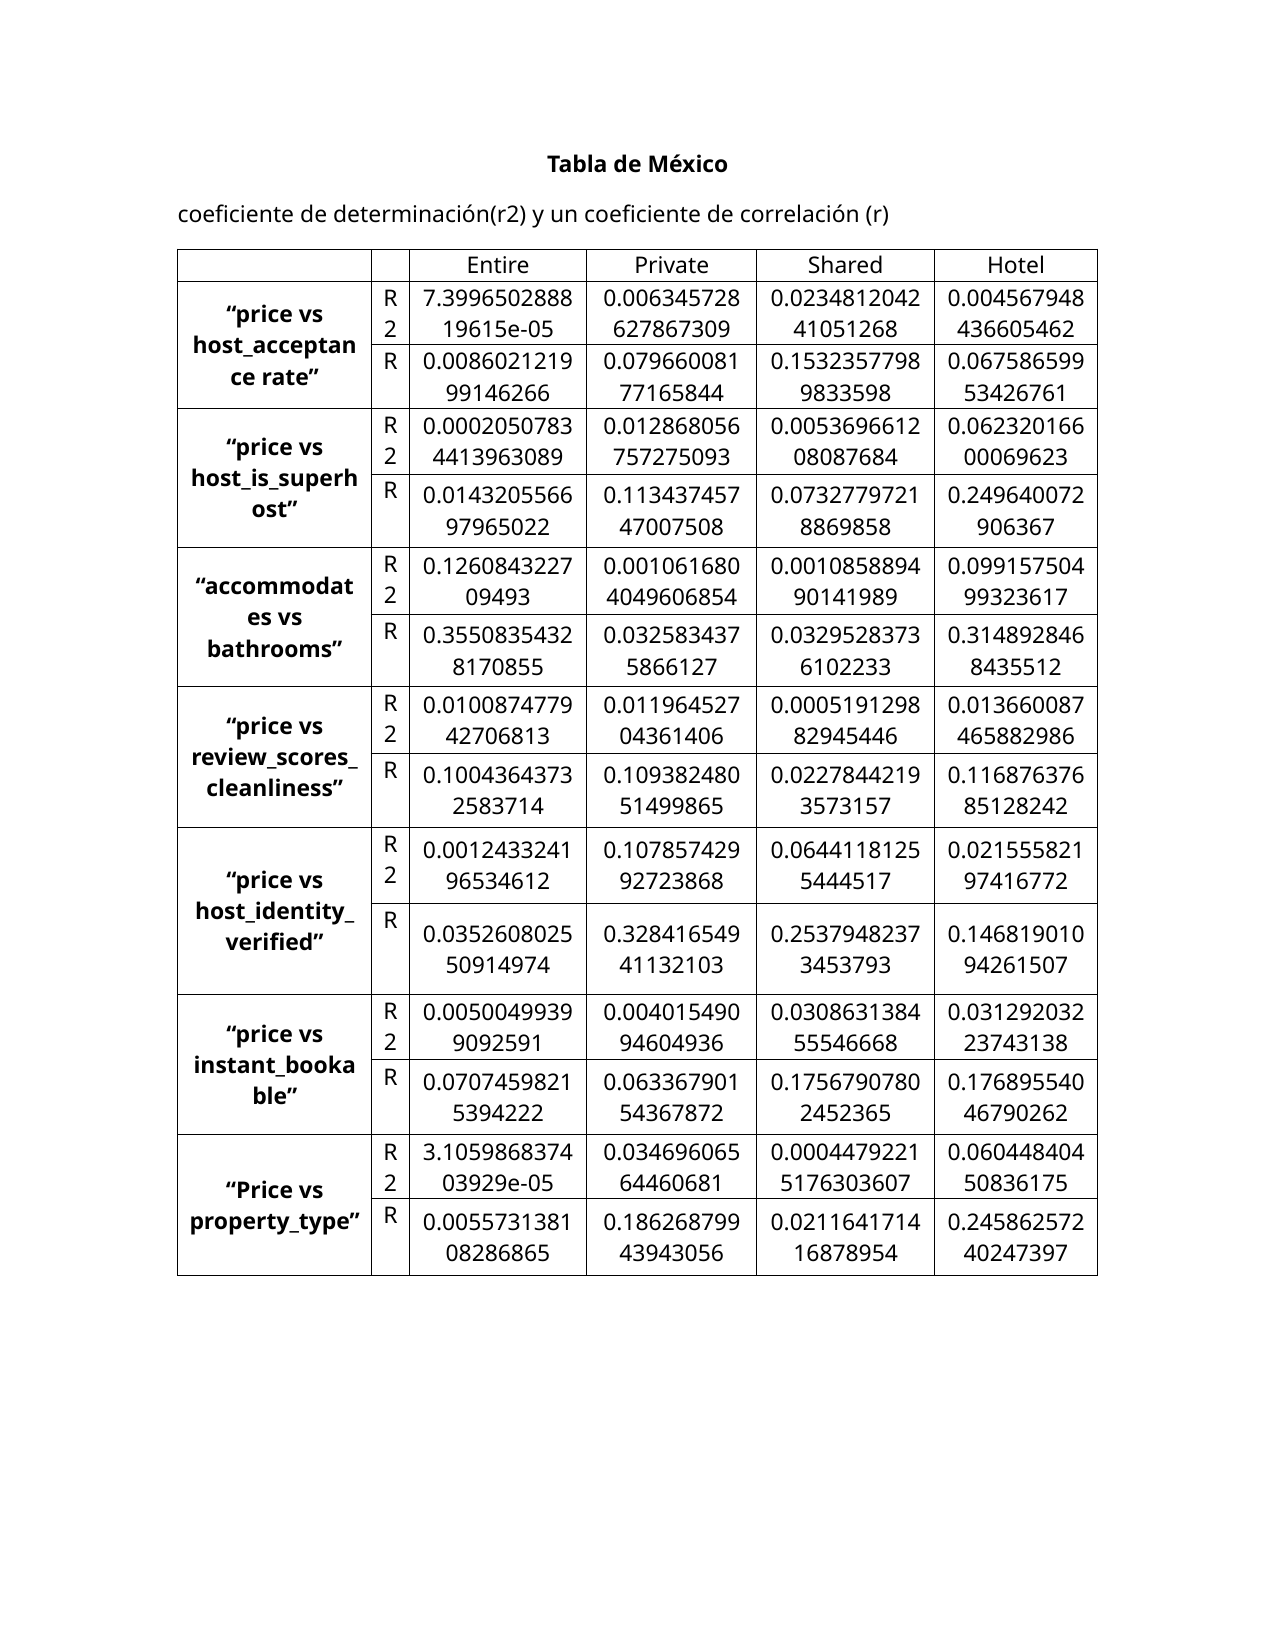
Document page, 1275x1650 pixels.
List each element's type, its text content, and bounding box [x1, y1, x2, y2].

table_cell 0.35508354328170855 [410, 615, 586, 686]
table_cell 0.06336790154367872 [587, 1060, 756, 1134]
table_cell 0.00401549094604936 [587, 995, 756, 1059]
table_cell 0.06758659953426761 [935, 345, 1097, 408]
table_cell 0.001085889490141989 [757, 548, 934, 614]
table_cell 0.02155582197416772 [935, 828, 1097, 903]
table_cell R [372, 475, 409, 547]
table_cell 0.005369661208087684 [757, 409, 934, 473]
table_cell 0.32841654941132103 [587, 904, 756, 994]
table_cell 7.399650288819615e-05 [410, 282, 586, 344]
table_cell “Price vs property_type” [178, 1135, 371, 1274]
table_cell 0.126084322709493 [410, 548, 586, 614]
text coeficiente de determinación(r2) y un coeficiente de correlación (r) [177, 198, 1098, 229]
table_cell 0.24586257240247397 [935, 1199, 1097, 1274]
table_cell 0.012868056757275093 [587, 409, 756, 473]
table_cell 0.0325834375866127 [587, 615, 756, 686]
table_cell R [372, 904, 409, 994]
table_cell R [372, 1060, 409, 1134]
table_cell 0.02278442193573157 [757, 754, 934, 827]
table_cell 0.11343745747007508 [587, 475, 756, 547]
table_cell 0.17689554046790262 [935, 1060, 1097, 1134]
table_cell 0.03295283736102233 [757, 615, 934, 686]
table_header [178, 250, 371, 281]
table_cell “accommodates vs bathrooms” [178, 548, 371, 686]
table_cell 0.005573138108286865 [410, 1199, 586, 1274]
table_cell 0.000519129882945446 [757, 687, 934, 753]
table_cell 0.00020507834413963089 [410, 409, 586, 473]
table_cell 0.004567948436605462 [935, 282, 1097, 344]
table_cell R [372, 754, 409, 827]
table_cell R2 [372, 687, 409, 753]
table_cell 0.013660087465882986 [935, 687, 1097, 753]
table_cell 0.07074598215394222 [410, 1060, 586, 1134]
table_cell 0.03469606564460681 [587, 1135, 756, 1198]
table_cell 0.06232016600069623 [935, 409, 1097, 473]
table_cell R2 [372, 828, 409, 903]
table_cell 0.001243324196534612 [410, 828, 586, 903]
table_cell R2 [372, 282, 409, 344]
table_cell 0.01196452704361406 [587, 687, 756, 753]
table_header Entire [410, 250, 586, 281]
table_cell 0.14681901094261507 [935, 904, 1097, 994]
table_cell 0.023481204241051268 [757, 282, 934, 344]
table_cell “price vs host_acceptance rate” [178, 282, 371, 408]
table_cell 0.10043643732583714 [410, 754, 586, 827]
table_cell R2 [372, 995, 409, 1059]
table_cell 0.006345728627867309 [587, 282, 756, 344]
text Tabla de México [177, 148, 1098, 179]
table_header Private [587, 250, 756, 281]
table_cell R [372, 345, 409, 408]
table_cell 0.07327797218869858 [757, 475, 934, 547]
table_cell R [372, 615, 409, 686]
table_cell 0.07966008177165844 [587, 345, 756, 408]
table_cell 0.25379482373453793 [757, 904, 934, 994]
table_cell R [372, 1199, 409, 1274]
table_cell 0.09915750499323617 [935, 548, 1097, 614]
table_cell 0.030863138455546668 [757, 995, 934, 1059]
table_cell 0.010087477942706813 [410, 687, 586, 753]
table_cell 0.18626879943943056 [587, 1199, 756, 1274]
table_cell 0.10785742992723868 [587, 828, 756, 903]
table_cell “price vs host_is_superhost” [178, 409, 371, 547]
table_cell 0.17567907802452365 [757, 1060, 934, 1134]
table_header Hotel [935, 250, 1097, 281]
table_cell 0.15323577989833598 [757, 345, 934, 408]
table_cell 0.035260802550914974 [410, 904, 586, 994]
table_cell 0.06441181255444517 [757, 828, 934, 903]
table_header Shared [757, 250, 934, 281]
table_cell 0.03129203223743138 [935, 995, 1097, 1059]
table_cell 0.11687637685128242 [935, 754, 1097, 827]
table_cell 0.3148928468435512 [935, 615, 1097, 686]
table_cell R2 [372, 409, 409, 473]
table_header [372, 250, 409, 281]
table_cell “price vs review_scores_cleanliness” [178, 687, 371, 827]
table_cell R2 [372, 1135, 409, 1198]
table_cell 0.021164171416878954 [757, 1199, 934, 1274]
table_cell 0.00500499399092591 [410, 995, 586, 1059]
table_cell 0.10938248051499865 [587, 754, 756, 827]
table_cell 0.00044792215176303607 [757, 1135, 934, 1198]
table_cell “price vs instant_bookable” [178, 995, 371, 1134]
table_cell 0.008602121999146266 [410, 345, 586, 408]
table_cell 0.014320556697965022 [410, 475, 586, 547]
table_cell 3.105986837403929e-05 [410, 1135, 586, 1198]
table_cell 0.0010616804049606854 [587, 548, 756, 614]
table_cell 0.06044840450836175 [935, 1135, 1097, 1198]
table_cell R2 [372, 548, 409, 614]
table_cell “price vs host_identity_verified” [178, 828, 371, 994]
table_cell 0.249640072906367 [935, 475, 1097, 547]
